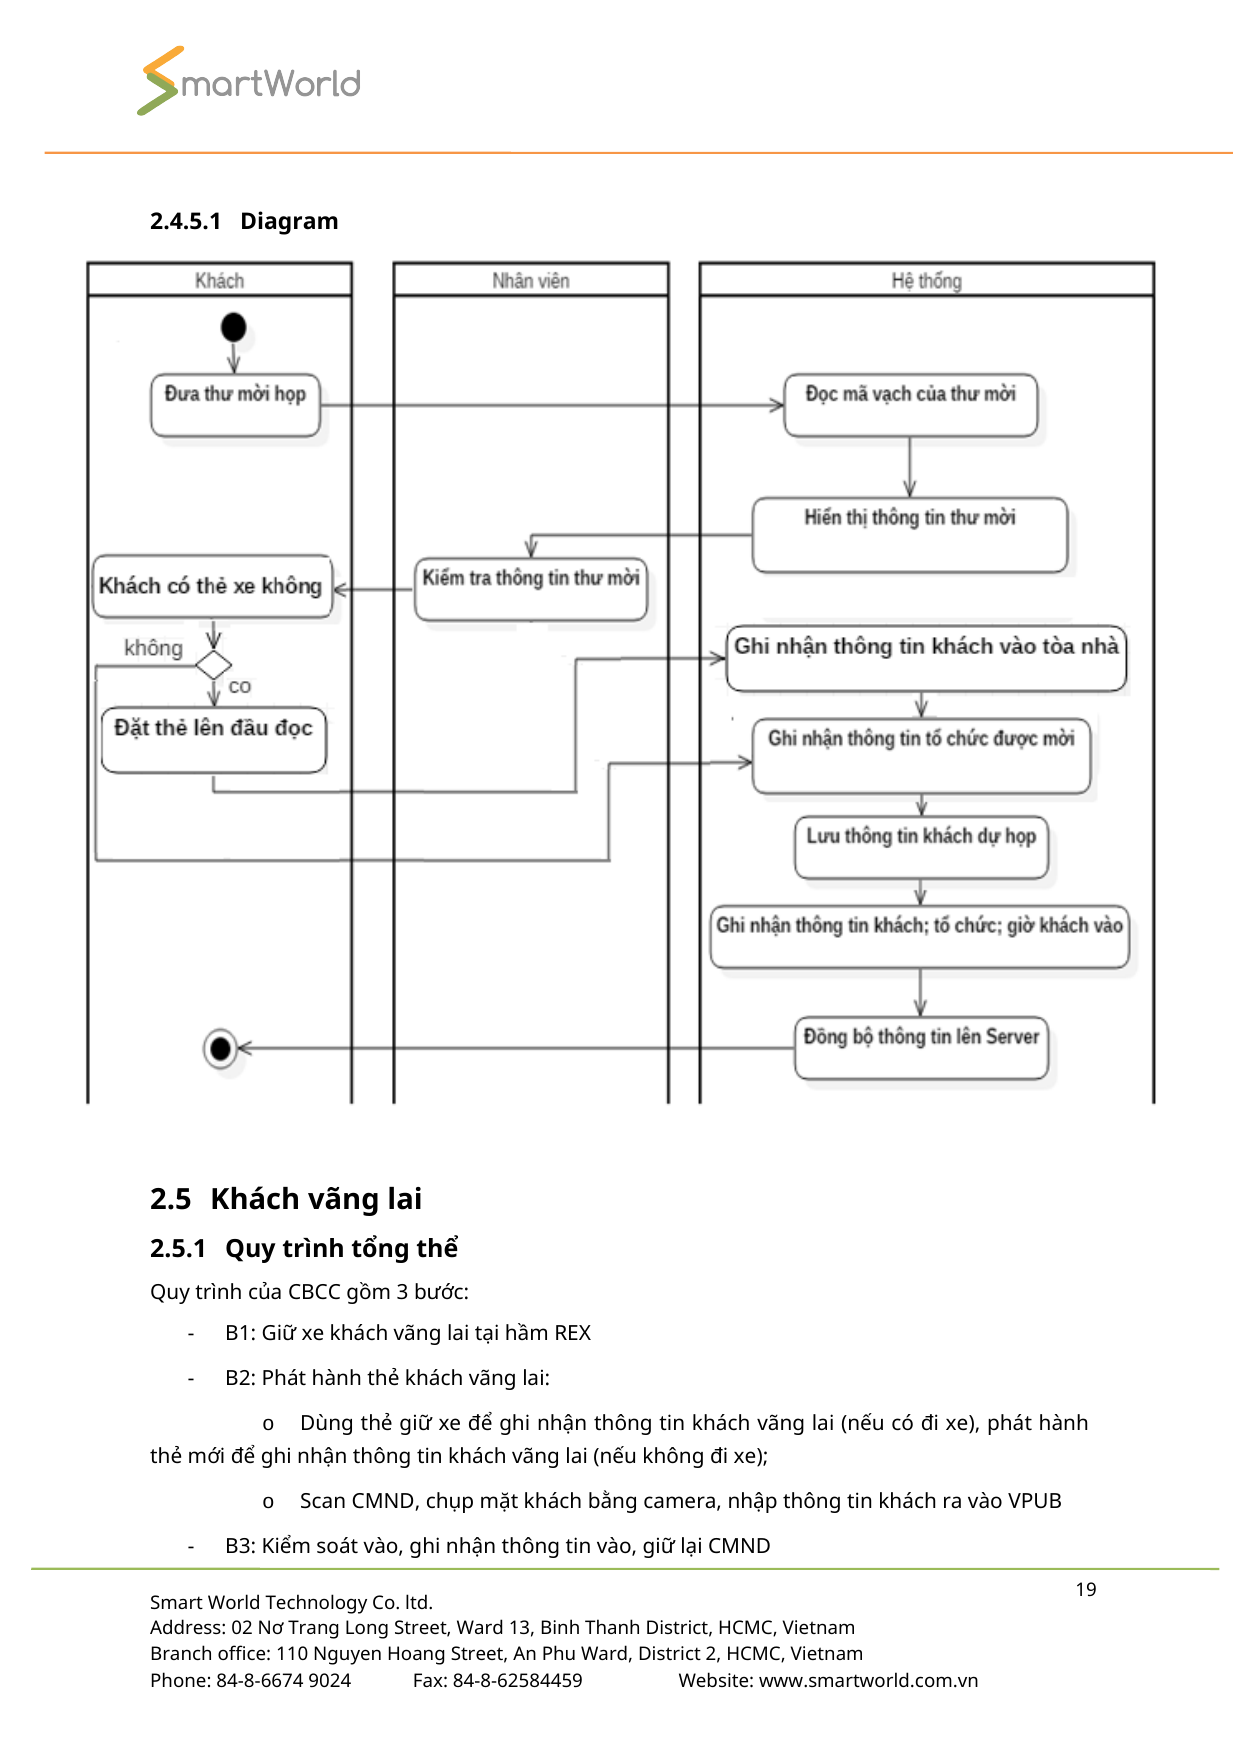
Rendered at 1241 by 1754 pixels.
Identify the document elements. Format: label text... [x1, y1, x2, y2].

list B3: Kiểm soát vào, ghi nhận thông tin vào, giữ lại CMND [187, 1531, 1090, 1559]
list Scan CMND, chụp mặt khách bằng camera, nhập thông tin khách ra vào VPUB [150, 1486, 1090, 1514]
picture [132, 42, 364, 120]
list B1: Giữ xe khách vãng lai tại hầm REX [187, 1318, 1090, 1346]
list Dùng thẻ giữ xe để ghi nhận thông tin khách vãng lai (nếu có đi xe), phát hành thẻ mới để ghi nhận thông tin khách vãng lai (nếu không đi xe); [150, 1408, 1090, 1469]
subtitle Khách vãng lai [150, 1178, 1090, 1218]
subtitle Quy trình tổng thể [150, 1230, 1090, 1264]
subtitle Diagram [150, 205, 1090, 236]
list B2: Phát hành thẻ khách vãng lai: [187, 1363, 1090, 1391]
picture [75, 248, 1207, 1166]
text Quy trình của CBCC gồm 3 bước: [150, 1277, 1090, 1305]
